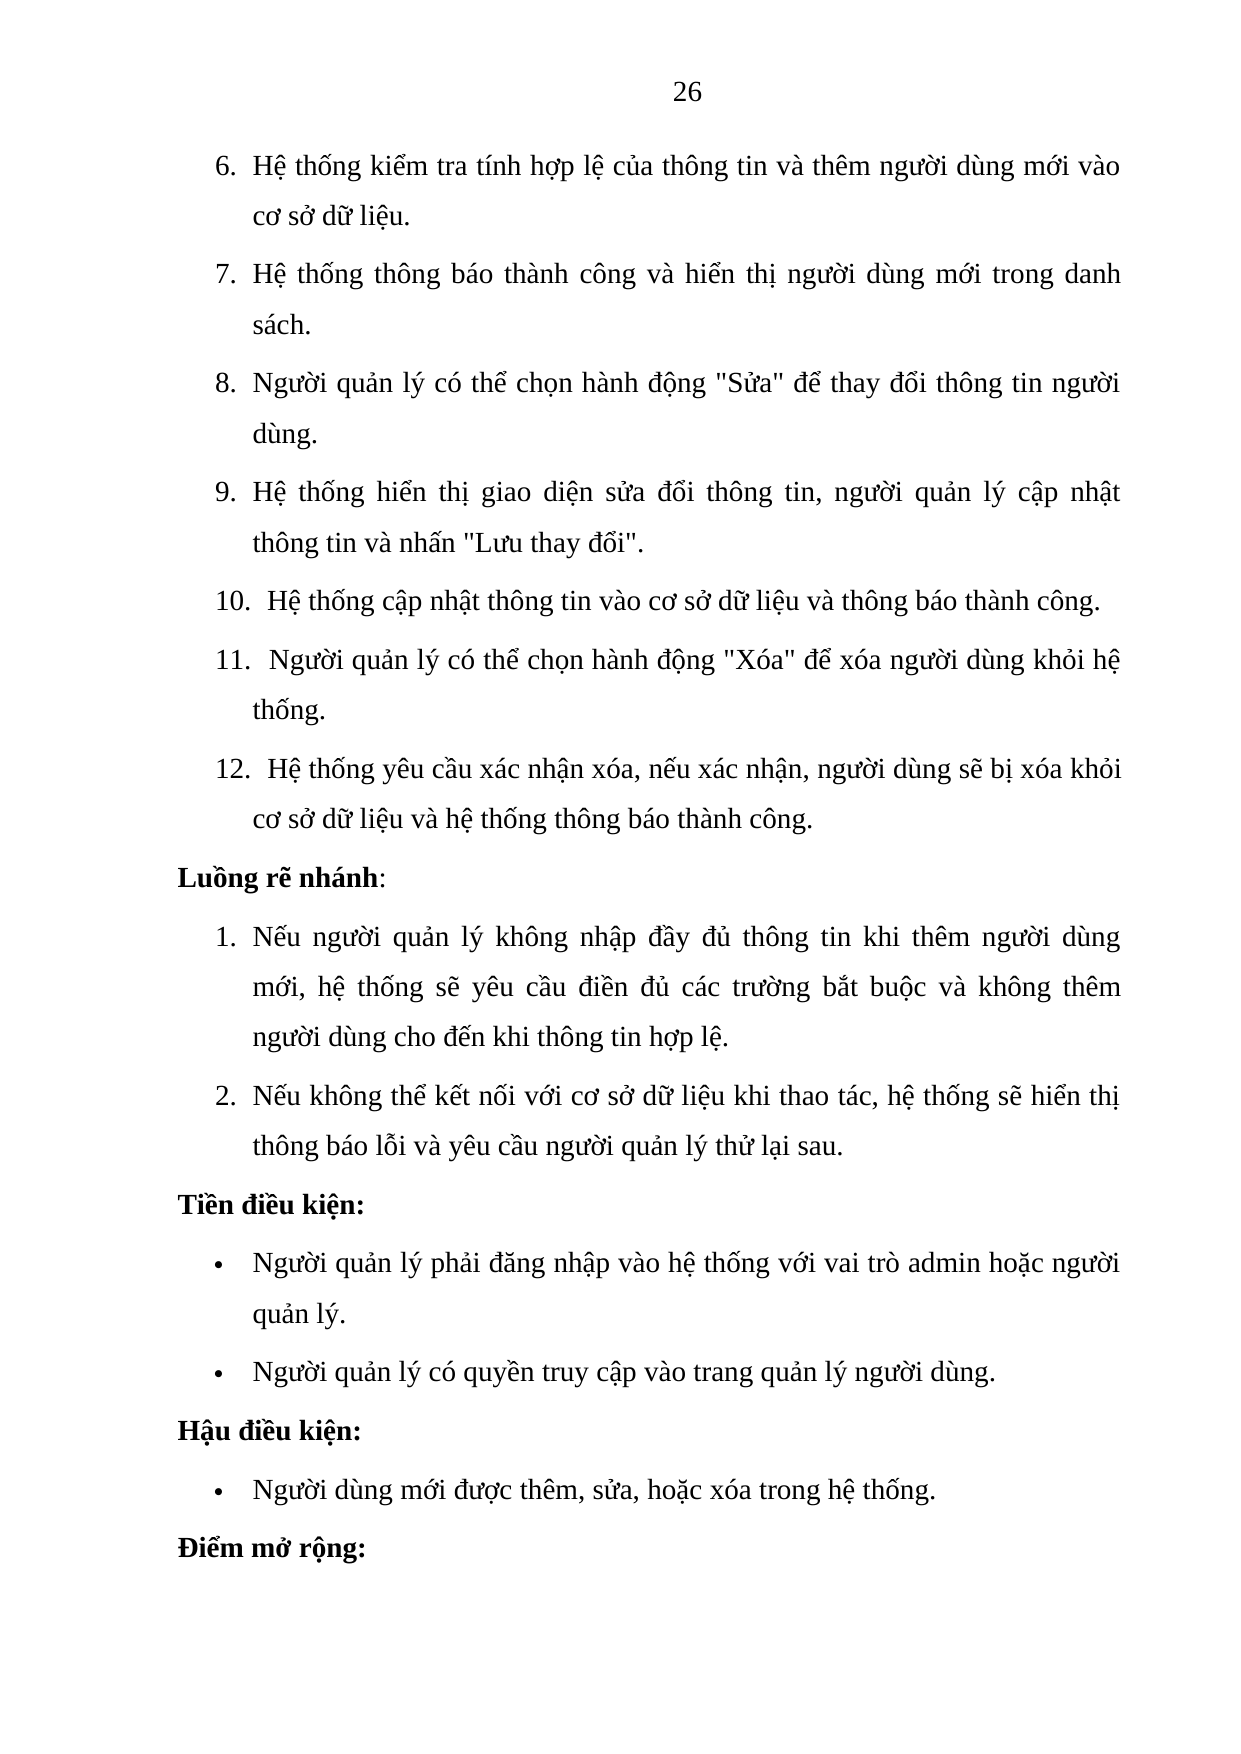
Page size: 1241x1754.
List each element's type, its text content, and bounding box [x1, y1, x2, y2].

list Hệ thống kiểm tra tính hợp lệ của thông tin và thêm người dùng mới vào cơ sở dữ liệu. [215, 148, 1122, 232]
list Hệ thống yêu cầu xác nhận xóa, nếu xác nhận, người dùng sẽ bị xóa khỏi cơ sở dữ liệu và hệ thống thông báo thành công. [215, 751, 1122, 835]
list Người quản lý có thể chọn hành động "Xóa" để xóa người dùng khỏi hệ thống. [215, 642, 1122, 726]
list Hệ thống cập nhật thông tin vào cơ sở dữ liệu và thông báo thành công. [215, 583, 1122, 617]
list Người quản lý có thể chọn hành động "Sửa" để thay đổi thông tin người dùng. [215, 366, 1122, 449]
text Điểm mở rộng: [177, 1531, 1122, 1564]
list Hệ thống thông báo thành công và hiển thị người dùng mới trong danh sách. [215, 257, 1122, 341]
list Nếu người quản lý không nhập đầy đủ thông tin khi thêm người dùng mới, hệ thống sẽ yêu cầu điền đủ các trường bắt buộc và không thêm người dùng cho đến khi thông tin hợp lệ. [215, 919, 1122, 1053]
list Hệ thống hiển thị giao diện sửa đổi thông tin, người quản lý cập nhật thông tin và nhấn "Lưu thay đổi". [215, 474, 1122, 558]
list Người quản lý phải đăng nhập vào hệ thống với vai trò admin hoặc người quản lý. [215, 1246, 1122, 1329]
text Hậu điều kiện: [177, 1413, 1122, 1447]
list Người dùng mới được thêm, sửa, hoặc xóa trong hệ thống. [215, 1472, 1122, 1505]
text Tiền điều kiện: [177, 1187, 1122, 1221]
text Luồng rẽ nhánh: [177, 860, 1122, 894]
list Người quản lý có quyền truy cập vào trang quản lý người dùng. [215, 1354, 1122, 1388]
list Nếu không thể kết nối với cơ sở dữ liệu khi thao tác, hệ thống sẽ hiển thị thông báo lỗi và yêu cầu người quản lý thử lại sau. [215, 1078, 1122, 1162]
